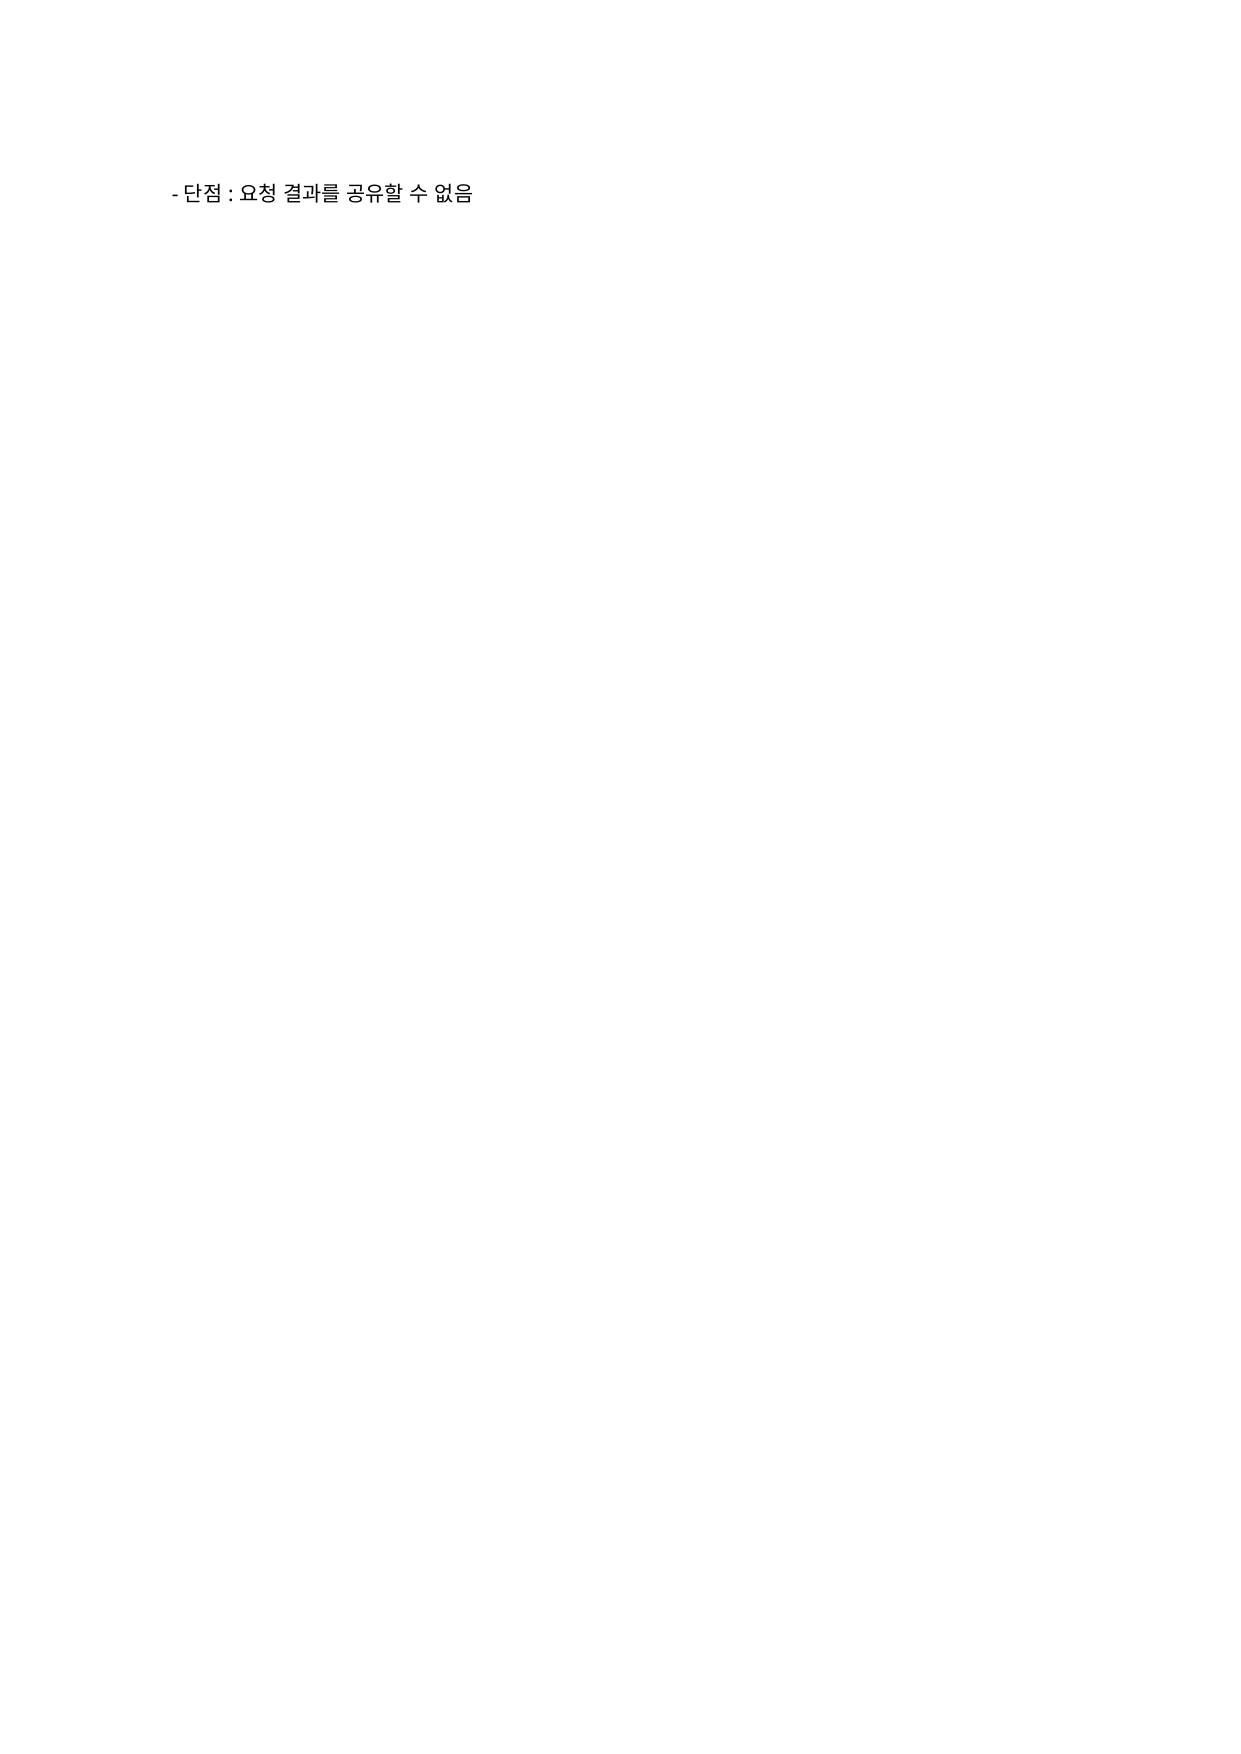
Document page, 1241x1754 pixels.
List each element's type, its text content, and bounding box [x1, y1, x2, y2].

text - 단점 : 요청 결과를 공유할 수 없음 [150, 177, 1090, 207]
